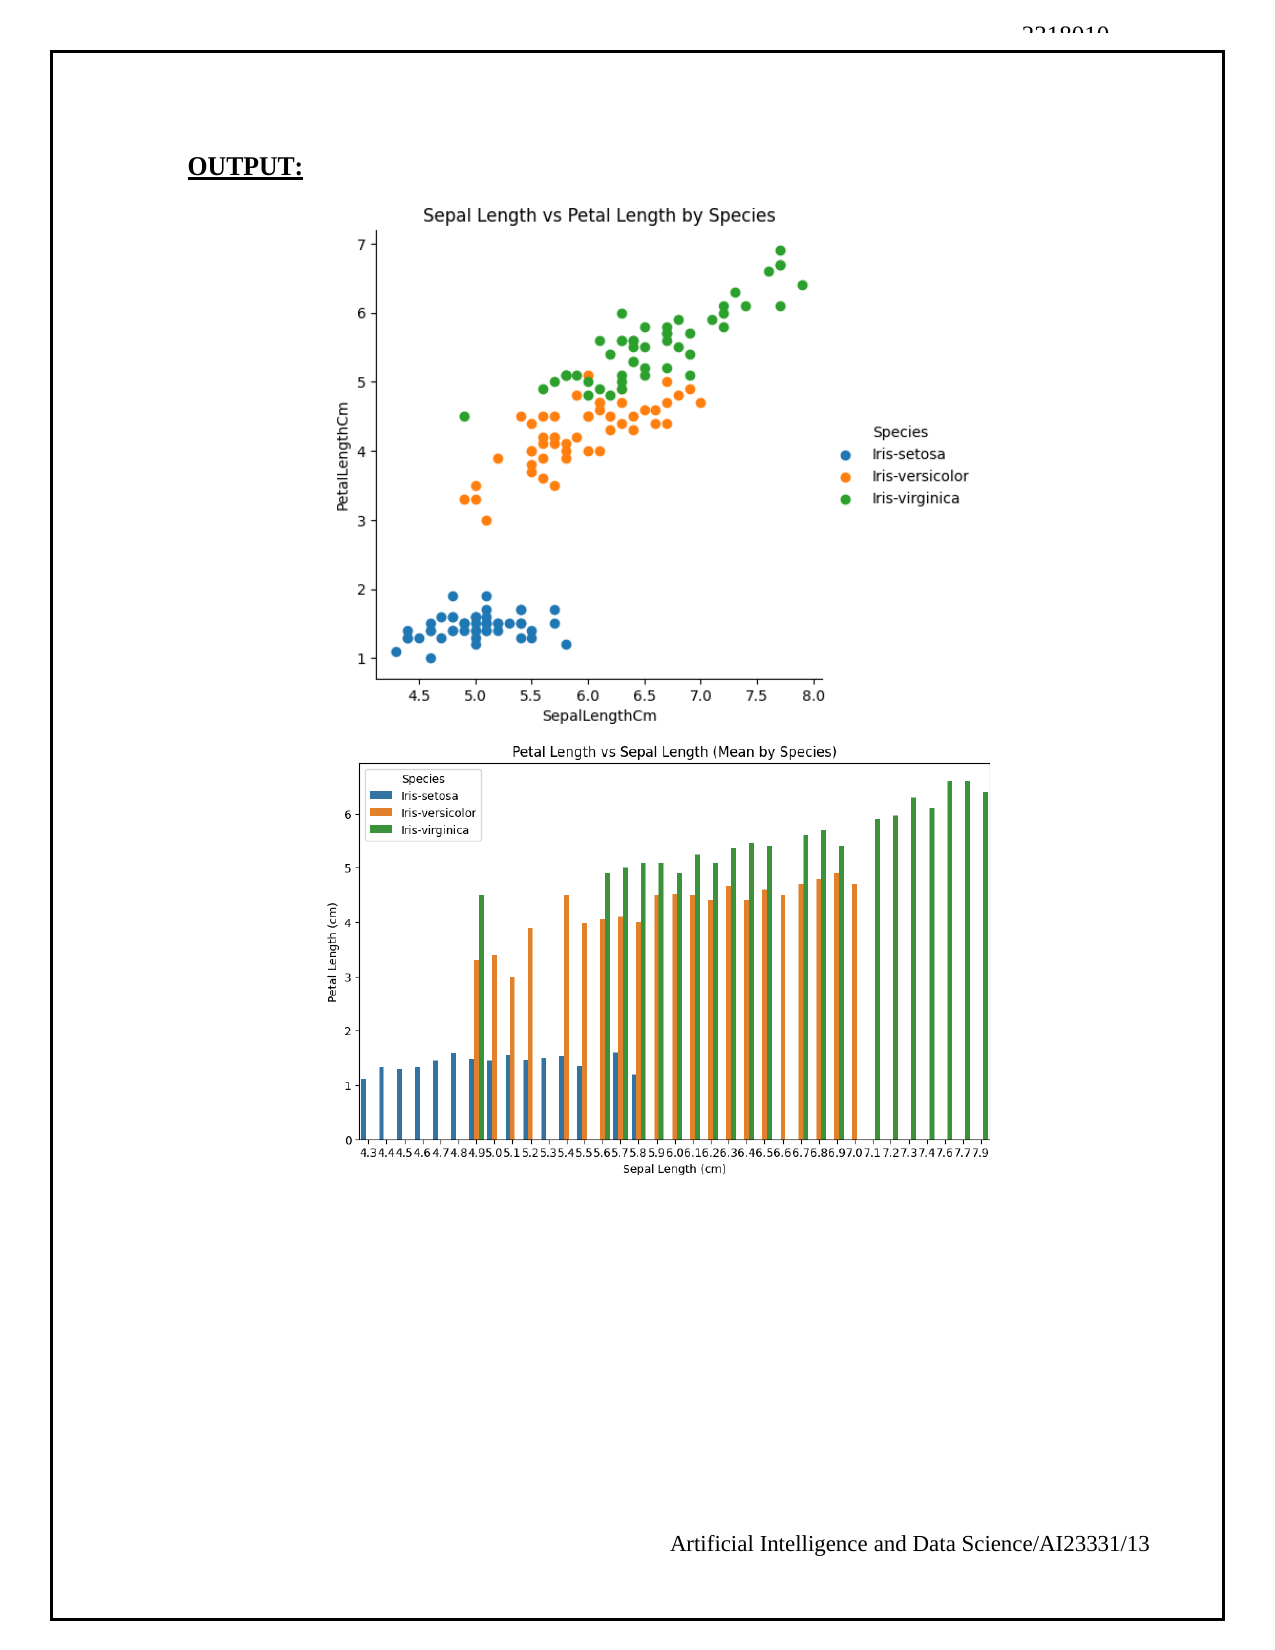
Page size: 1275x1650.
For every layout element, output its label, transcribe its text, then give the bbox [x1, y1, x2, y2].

subtitle OUTPUT: [187, 150, 309, 181]
text Artificial Intelligence and Data Science/AI23331/13 [670, 1530, 1160, 1557]
picture [327, 746, 990, 1175]
picture [337, 208, 969, 724]
